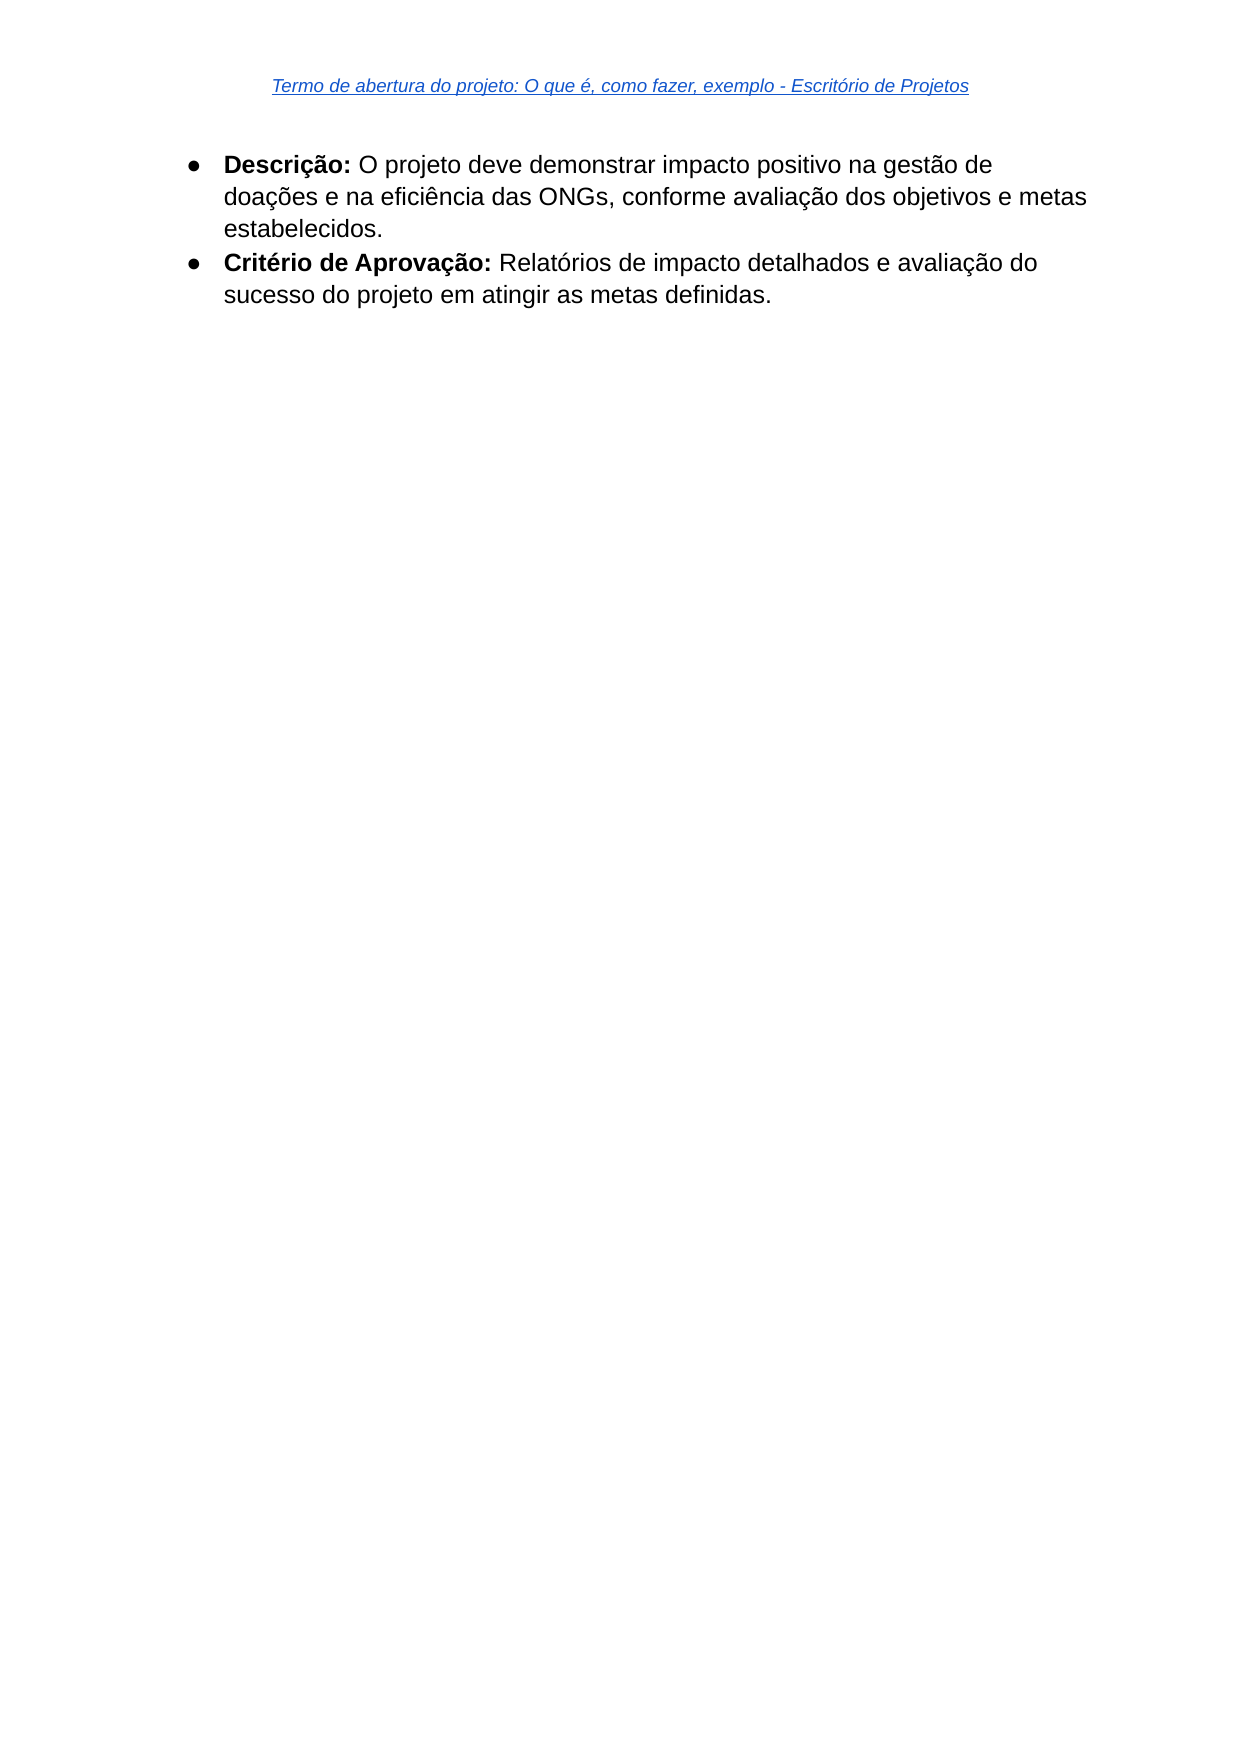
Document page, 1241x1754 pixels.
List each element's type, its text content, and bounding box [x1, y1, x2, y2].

list Critério de Aprovação: Relatórios de impacto detalhados e avaliação do sucesso do projeto em atingir as metas definidas. [186, 248, 1090, 308]
list Descrição: O projeto deve demonstrar impacto positivo na gestão de doações e na eficiência das ONGs, conforme avaliação dos objetivos e metas estabelecidos. [186, 150, 1090, 243]
